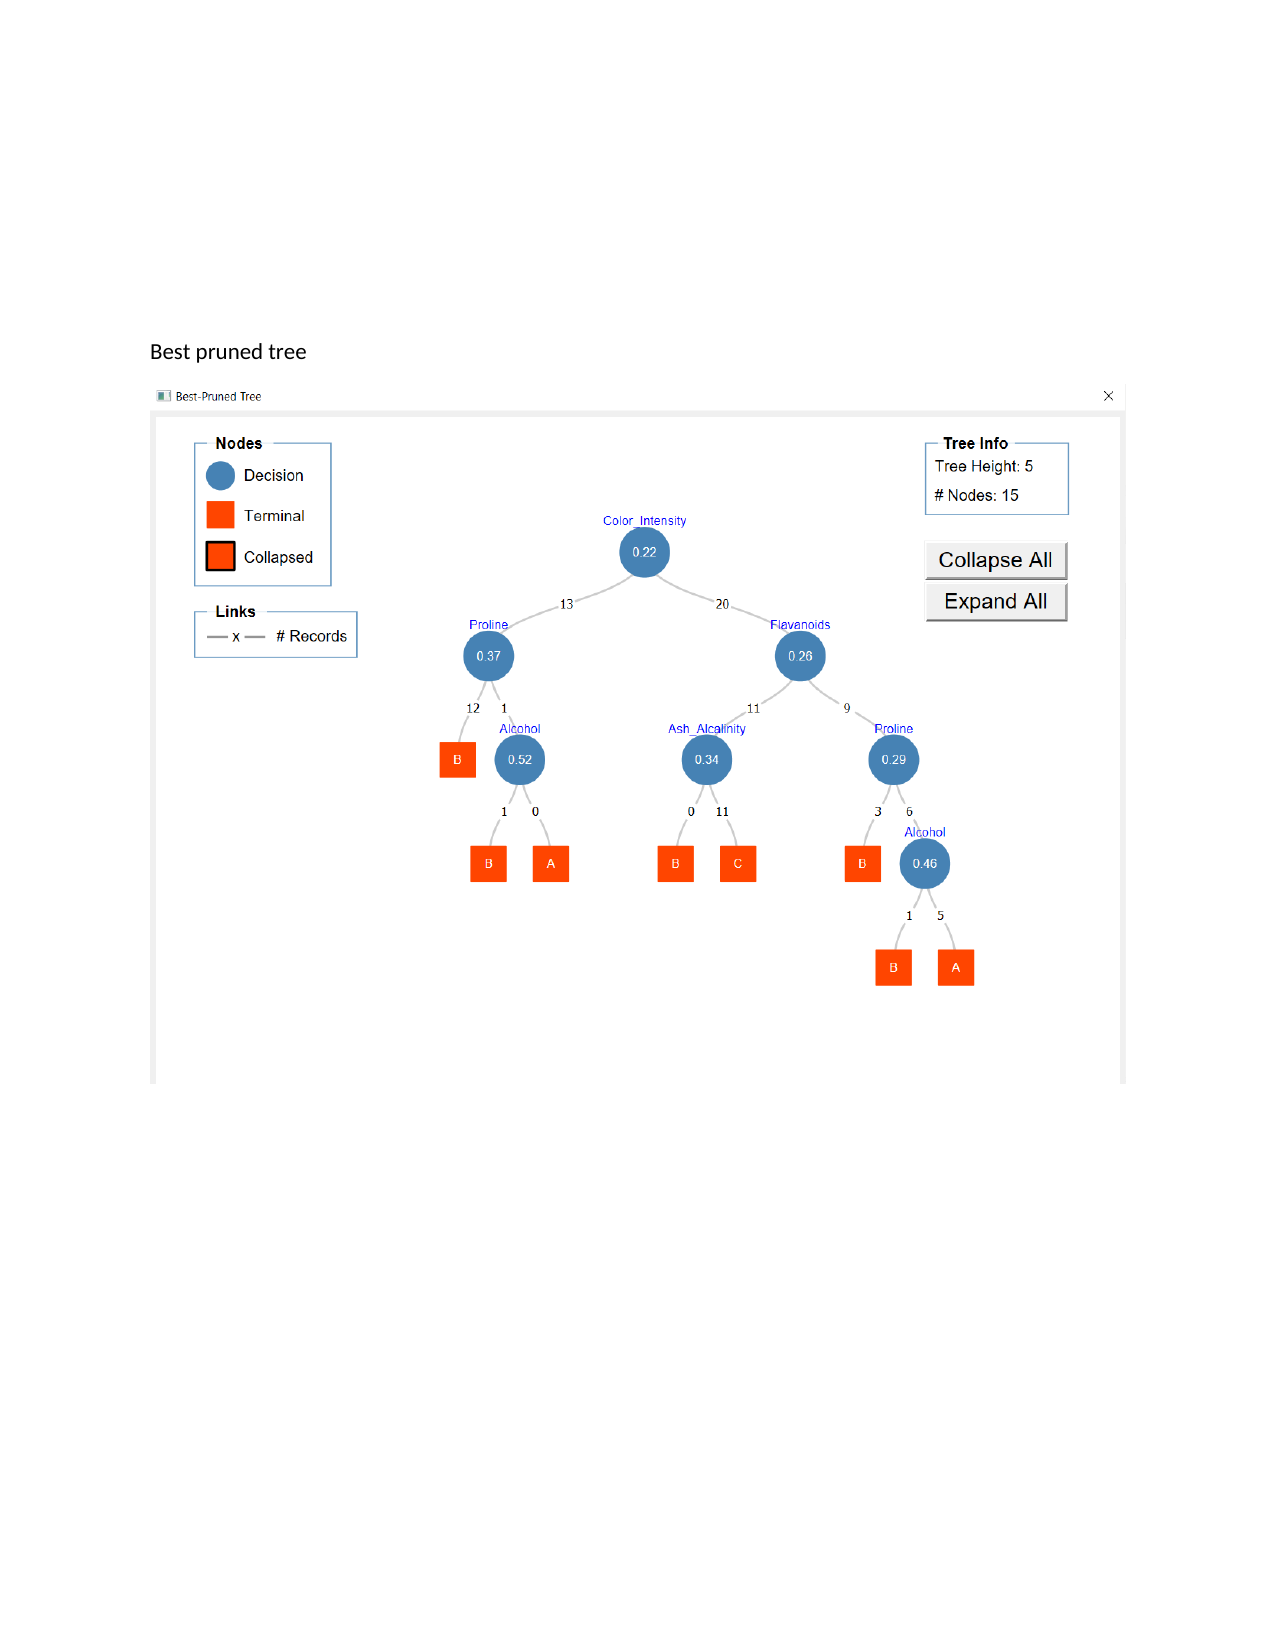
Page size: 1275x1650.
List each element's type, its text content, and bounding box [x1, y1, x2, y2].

text Best pruned tree [150, 337, 1125, 366]
picture [150, 384, 1125, 1084]
